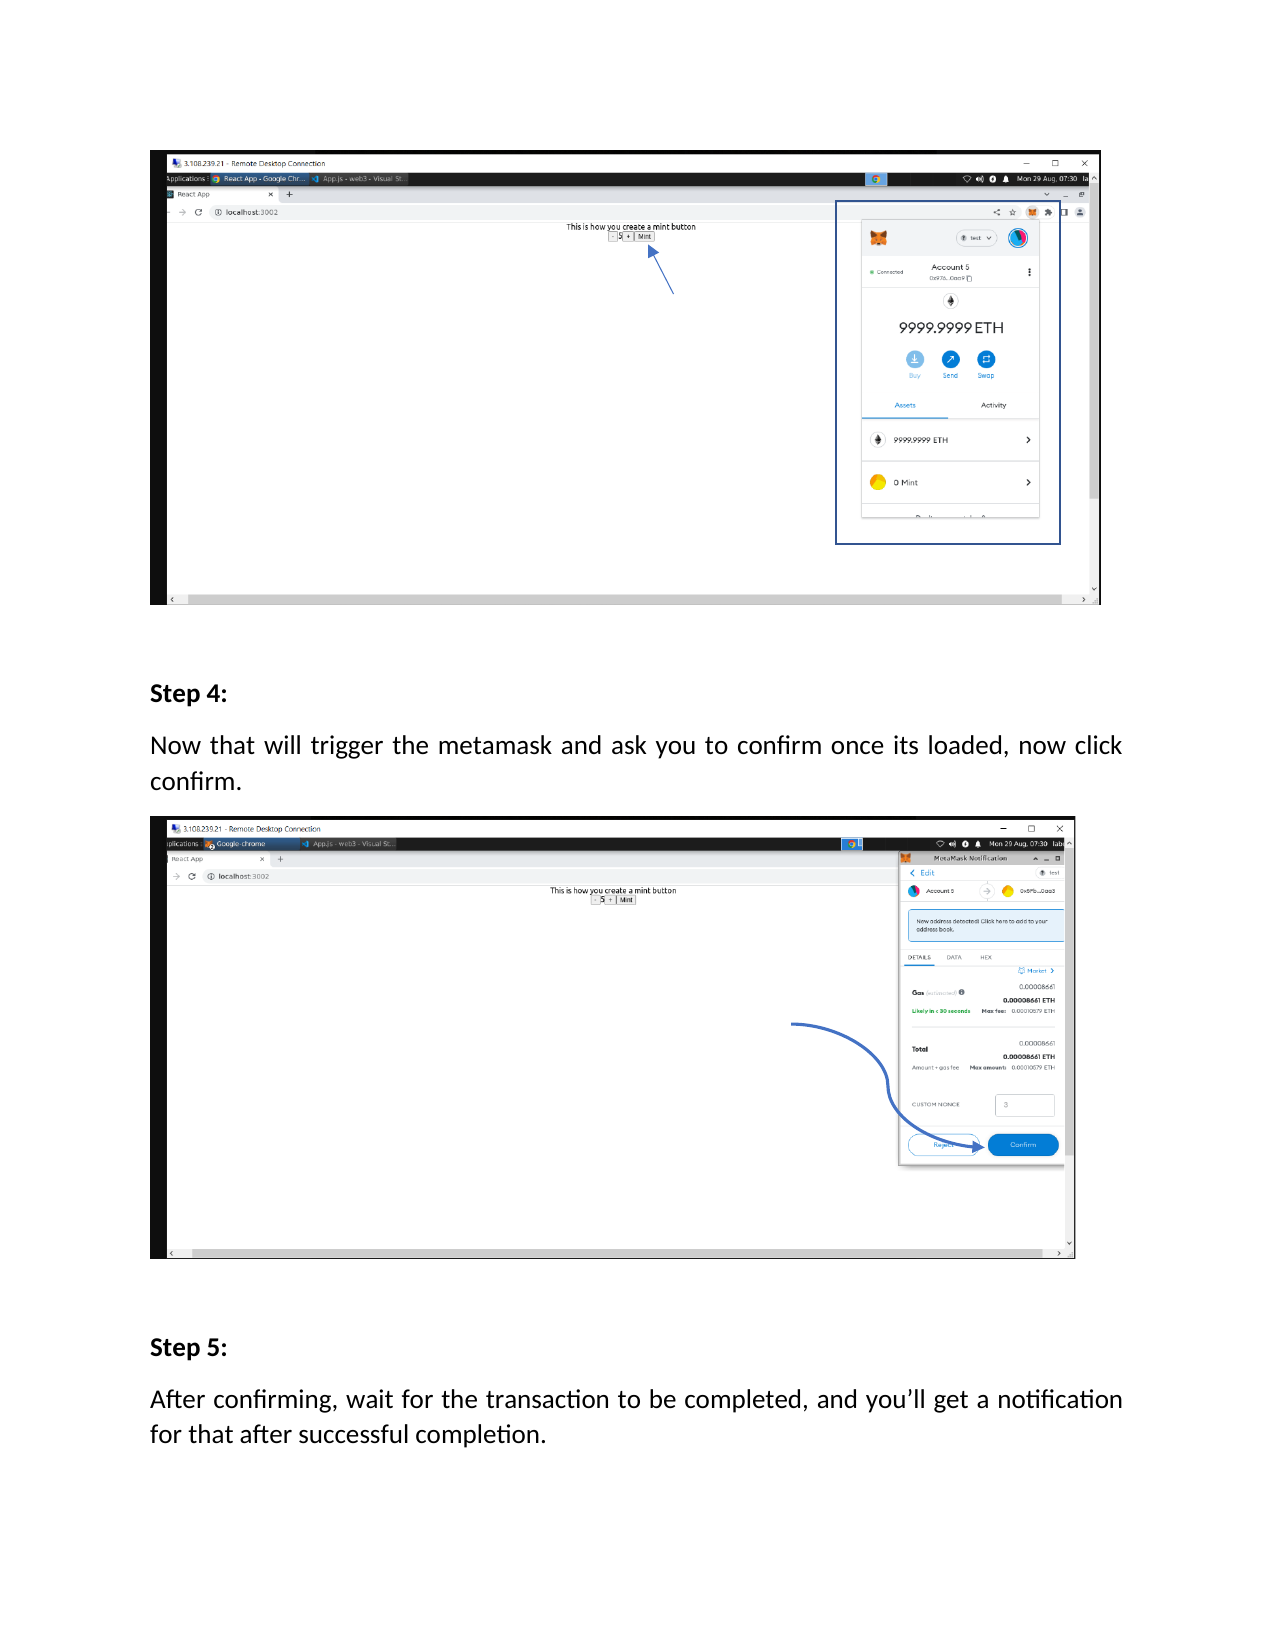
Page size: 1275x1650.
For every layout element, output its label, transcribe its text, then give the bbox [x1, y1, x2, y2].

text Step 4: [150, 676, 1125, 709]
picture [150, 150, 1101, 605]
text Step 5: [150, 1330, 1125, 1363]
picture [150, 816, 1076, 1259]
text After confirming, wait for the transaction to be completed, and you’ll get a notification for that after successful completion. [150, 1382, 1125, 1451]
text Now that will trigger the metamask and ask you to confirm once its loaded, now click confirm. [150, 728, 1125, 797]
